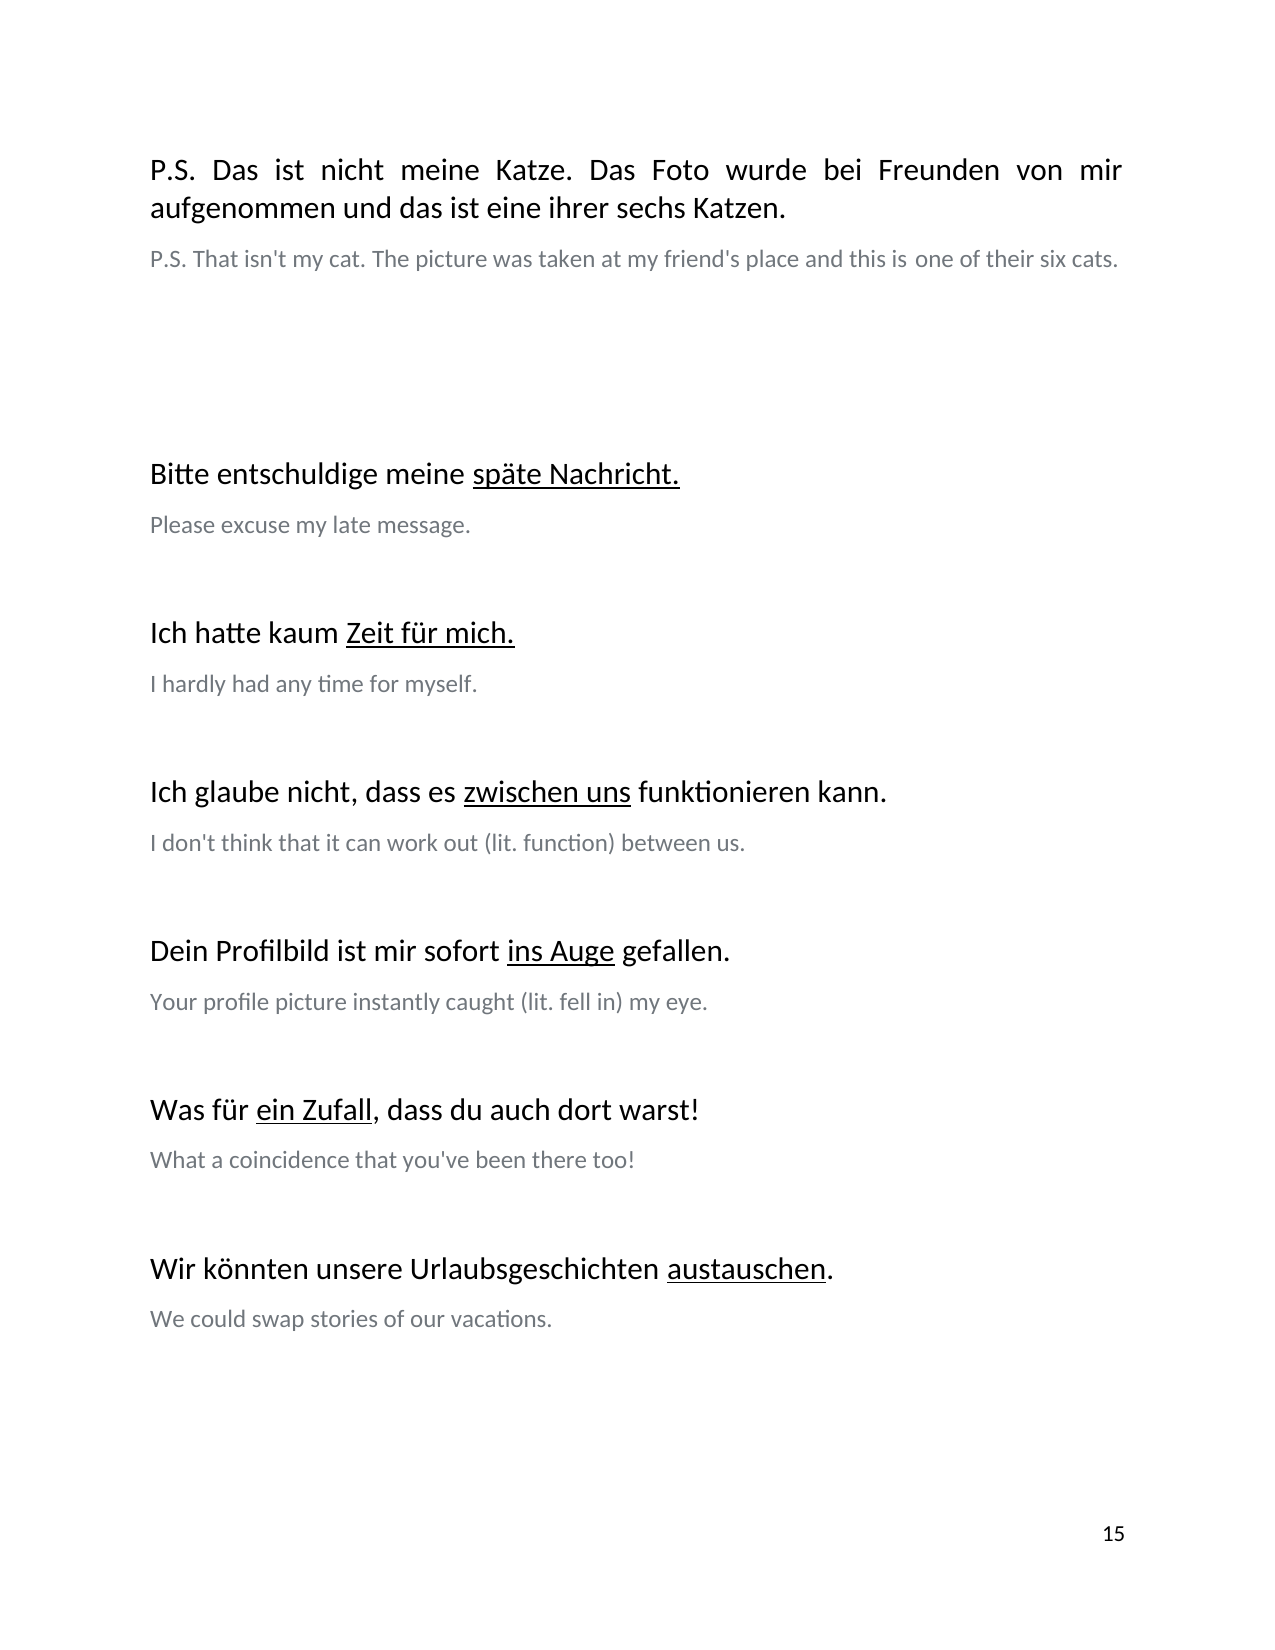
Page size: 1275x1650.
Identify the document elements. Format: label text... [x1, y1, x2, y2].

text Bitte entschuldige meine späte Nachricht. [150, 454, 1125, 493]
text Your profile picture instantly caught (lit. fell in) my eye. [150, 986, 1125, 1016]
text P.S. That isn't my cat. The picture was taken at my friend's place and this is one of their six cats. [150, 243, 1125, 273]
text What a coincidence that you've been there too! [150, 1145, 1125, 1175]
text Ich glaube nicht, dass es zwischen uns funktionieren kann. [150, 772, 1125, 810]
text I hardly had any time for myself. [150, 668, 1125, 699]
text We could swap stories of our vacations. [150, 1303, 1125, 1334]
text P.S. Das ist nicht meine Katze. Das Foto wurde bei Freunden von mir aufgenommen und das ist eine ihrer sechs Katzen. [150, 150, 1125, 226]
text Was für ein Zufall, dass du auch dort warst! [150, 1090, 1125, 1128]
text Please excuse my late message. [150, 509, 1125, 540]
text Dein Profilbild ist mir sofort ins Auge gefallen. [150, 931, 1125, 969]
text Wir könnten unsere Urlaubsgeschichten austauschen. [150, 1249, 1125, 1287]
text I don't think that it can work out (lit. function) between us. [150, 827, 1125, 857]
text Ich hatte kaum Zeit für mich. [150, 613, 1125, 651]
